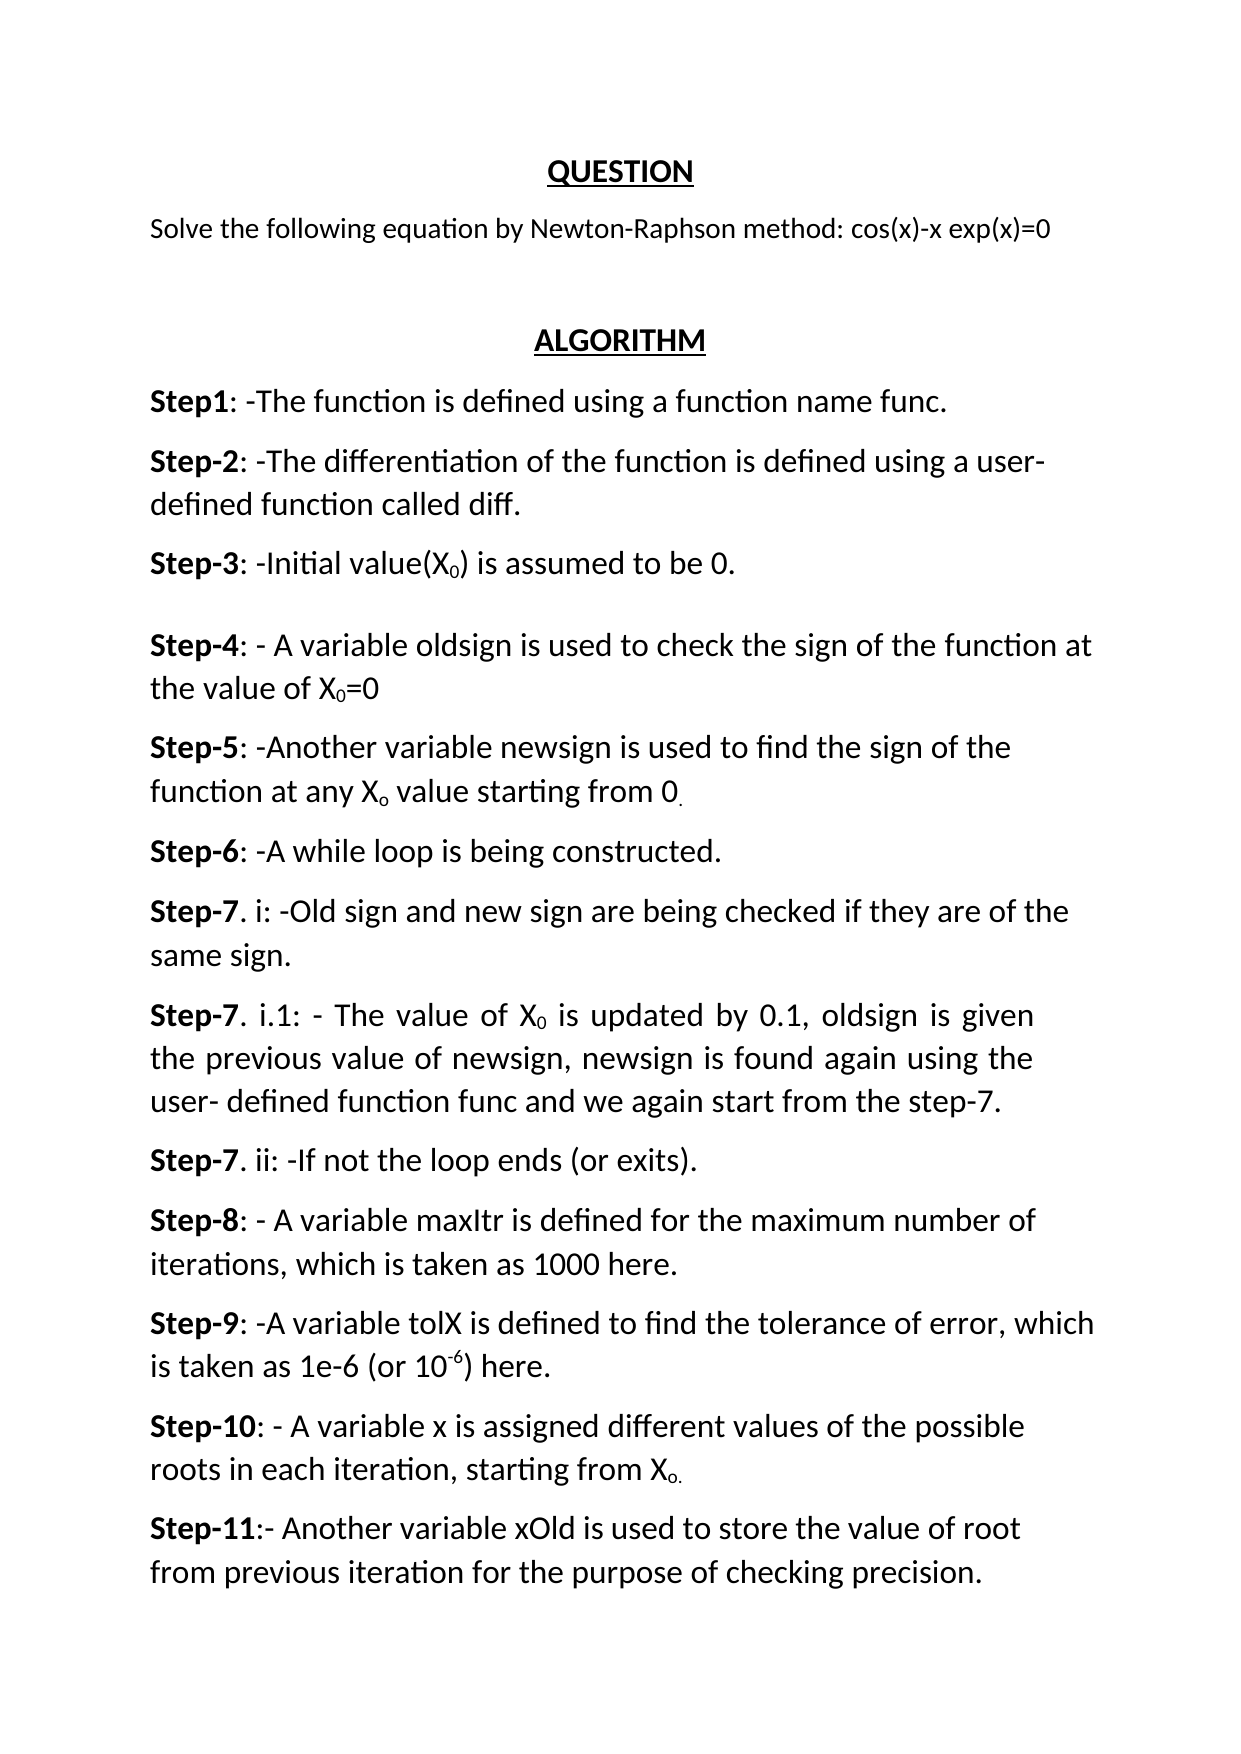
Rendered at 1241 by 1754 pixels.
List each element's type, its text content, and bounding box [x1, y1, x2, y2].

text Step-10: - A variable x is assigned different values of the possible roots in each iteration, starting from Xo. [150, 1405, 1087, 1488]
subtitle QUESTION [149, 150, 1091, 191]
text Step-7. i: -Old sign and new sign are being checked if they are of the same sign. [150, 890, 1101, 975]
subtitle ALGORITHM [149, 319, 1091, 360]
text Step-8: - A variable maxItr is defined for the maximum number of iterations, which is taken as 1000 here. [150, 1199, 1101, 1283]
text Step1: -The function is defined using a function name func. [150, 380, 1101, 421]
text Step-11:- Another variable xOld is used to store the value of root from previous iteration for the purpose of checking precision. [150, 1507, 1022, 1592]
text Step-7. i.1: - The value of X0 is updated by 0.1, oldsign is given the previous value of newsign, newsign is found again using the user- defined function func and we again start from the step-7. [150, 994, 1035, 1121]
text Step-6: -A while loop is being constructed. [150, 830, 1101, 871]
text Step-3: -Initial value(X0) is assumed to be 0. [150, 542, 1101, 583]
text Step-7. ii: -If not the loop ends (or exits). [150, 1139, 1101, 1180]
text Step-9: -A variable tolX is defined to find the tolerance of error, which is taken as 1e-6 (or 10-6) here. [150, 1302, 1101, 1386]
text Solve the following equation by Newton-Raphson method: cos(x)-x exp(x)=0 [150, 210, 1101, 245]
text Step-5: -Another variable newsign is used to find the sign of the function at any Xo value starting from 0. [150, 726, 1101, 811]
text Step-4: - A variable oldsign is used to check the sign of the function at the value of X0=0 [150, 624, 1101, 707]
text Step-2: -The differentiation of the function is defined using a user- defined function called diff. [150, 440, 1101, 523]
